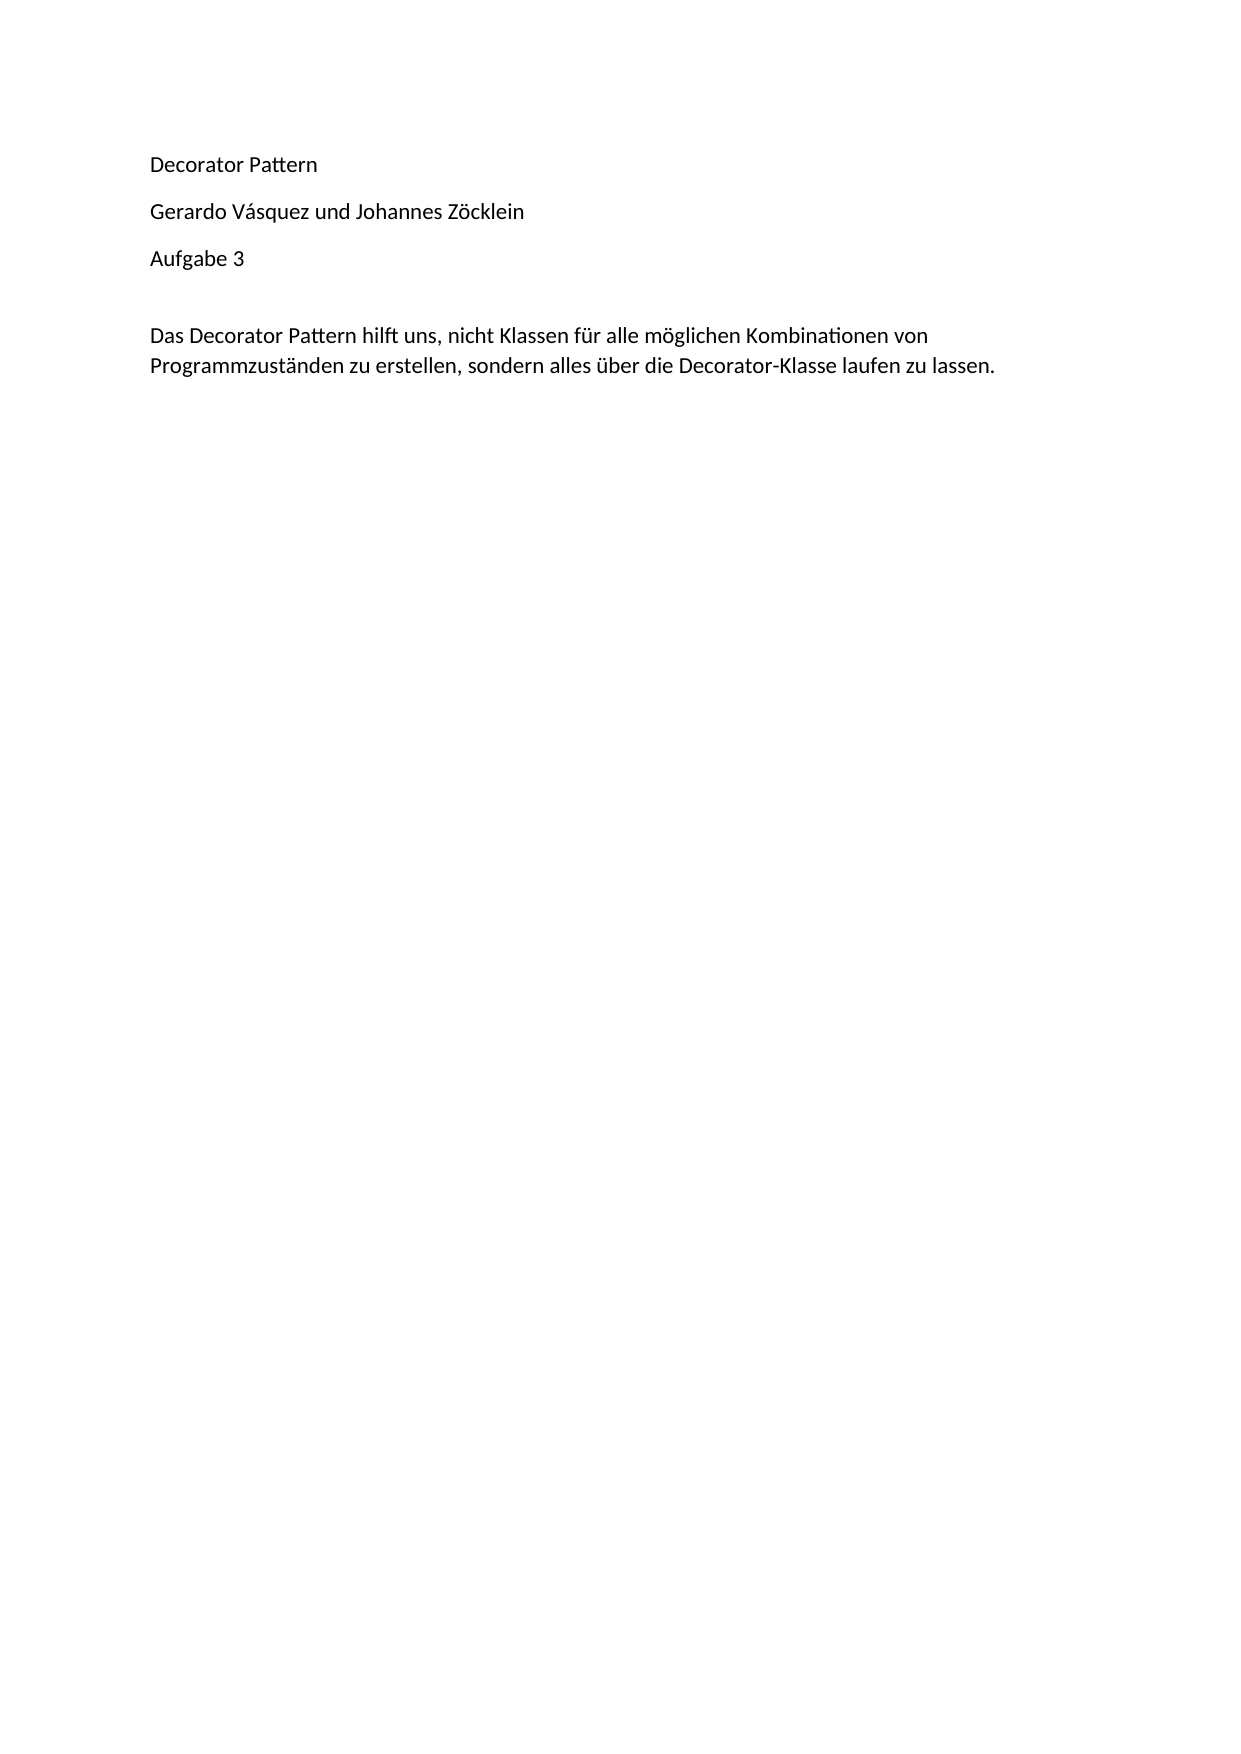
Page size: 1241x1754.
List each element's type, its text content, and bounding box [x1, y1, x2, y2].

text Gerardo Vásquez und Johannes Zöcklein [150, 197, 1090, 225]
text Decorator Pattern [150, 150, 1090, 178]
text Aufgabe 3 [150, 244, 1090, 302]
text Das Decorator Pattern hilft uns, nicht Klassen für alle möglichen Kombinationen von Programmzuständen zu erstellen, sondern alles über die Decorator-Klasse laufen zu lassen. [150, 321, 1090, 379]
